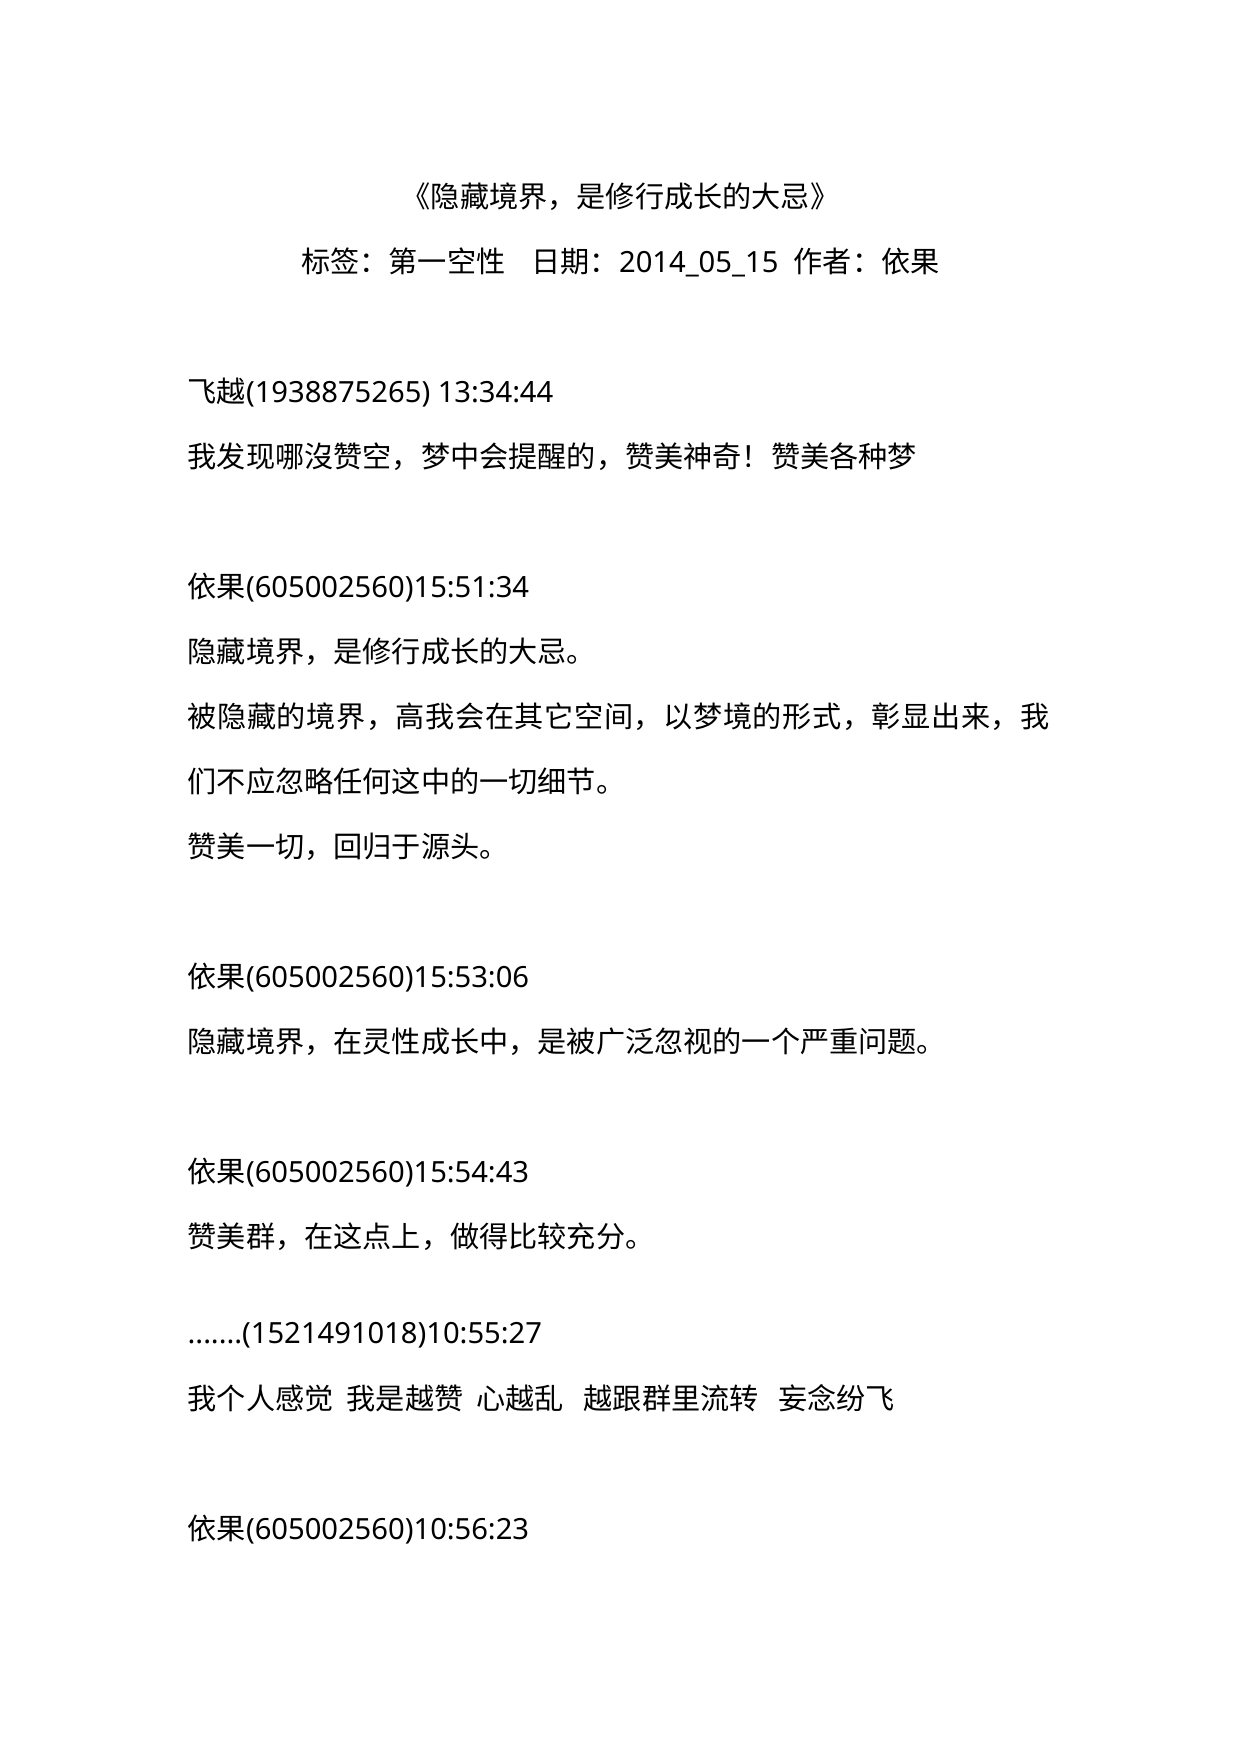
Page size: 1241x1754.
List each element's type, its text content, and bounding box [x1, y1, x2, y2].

text 飞越(1938875265) 13:34:44 我发现哪沒赞空，梦中会提醒的，赞美神奇！赞美各种梦 依果(605002560)15:51:34 隐藏境界，是修行成长的大忌。 被隐藏的境界，高我会在其它空间，以梦境的形式，彰显出来，我们不应忽略任何这中的一切细节。 赞美一切，回归于源头。 依果(605002560)15:53:06 隐藏境界，在灵性成长中，是被广泛忽视的一个严重问题。 依果(605002560)15:54:43 赞美群，在这点上，做得比较充分。 [187, 357, 1053, 1299]
text 标签：第一空性 日期：2014_05_15 作者：依果 [187, 227, 1053, 292]
text 《隐藏境界，是修行成长的大忌》 [187, 162, 1053, 227]
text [187, 1299, 1053, 1559]
